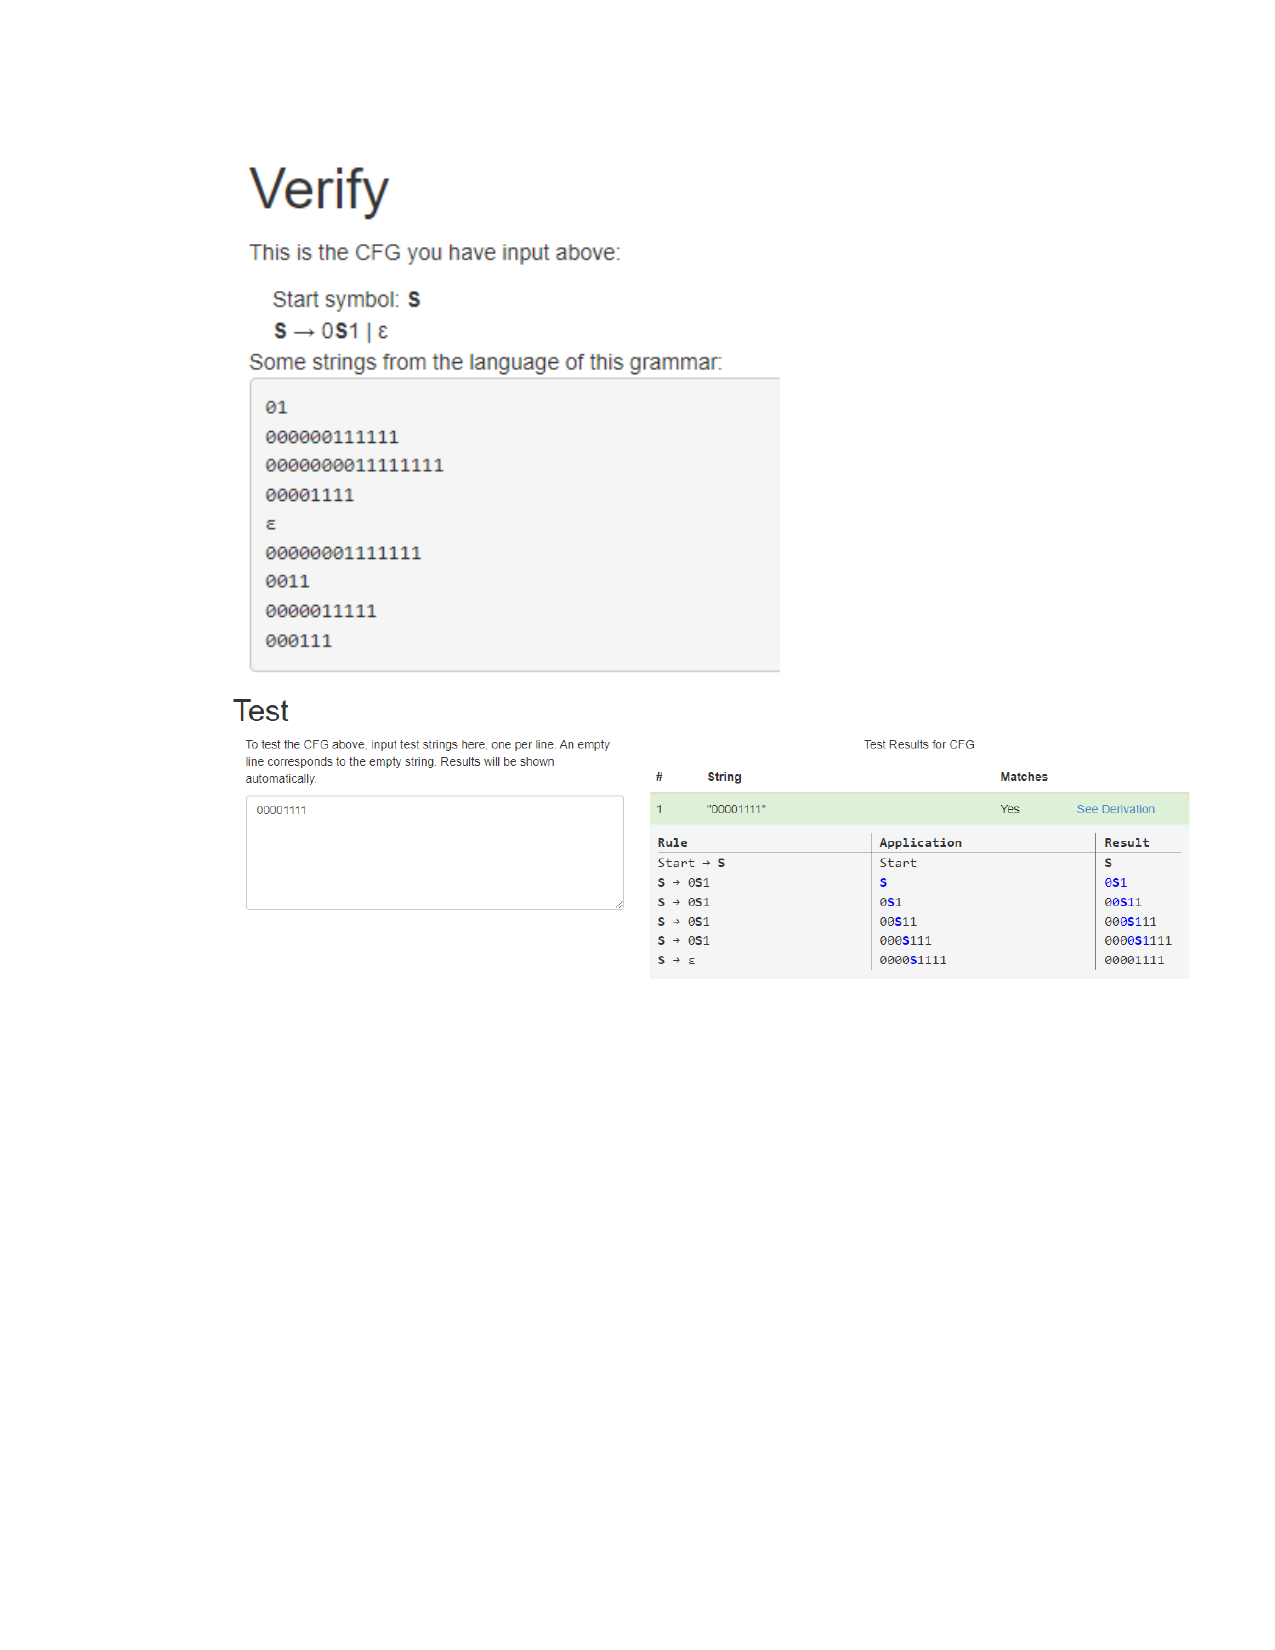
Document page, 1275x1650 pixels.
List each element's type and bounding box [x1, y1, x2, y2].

picture [225, 691, 1200, 986]
picture [225, 150, 780, 688]
